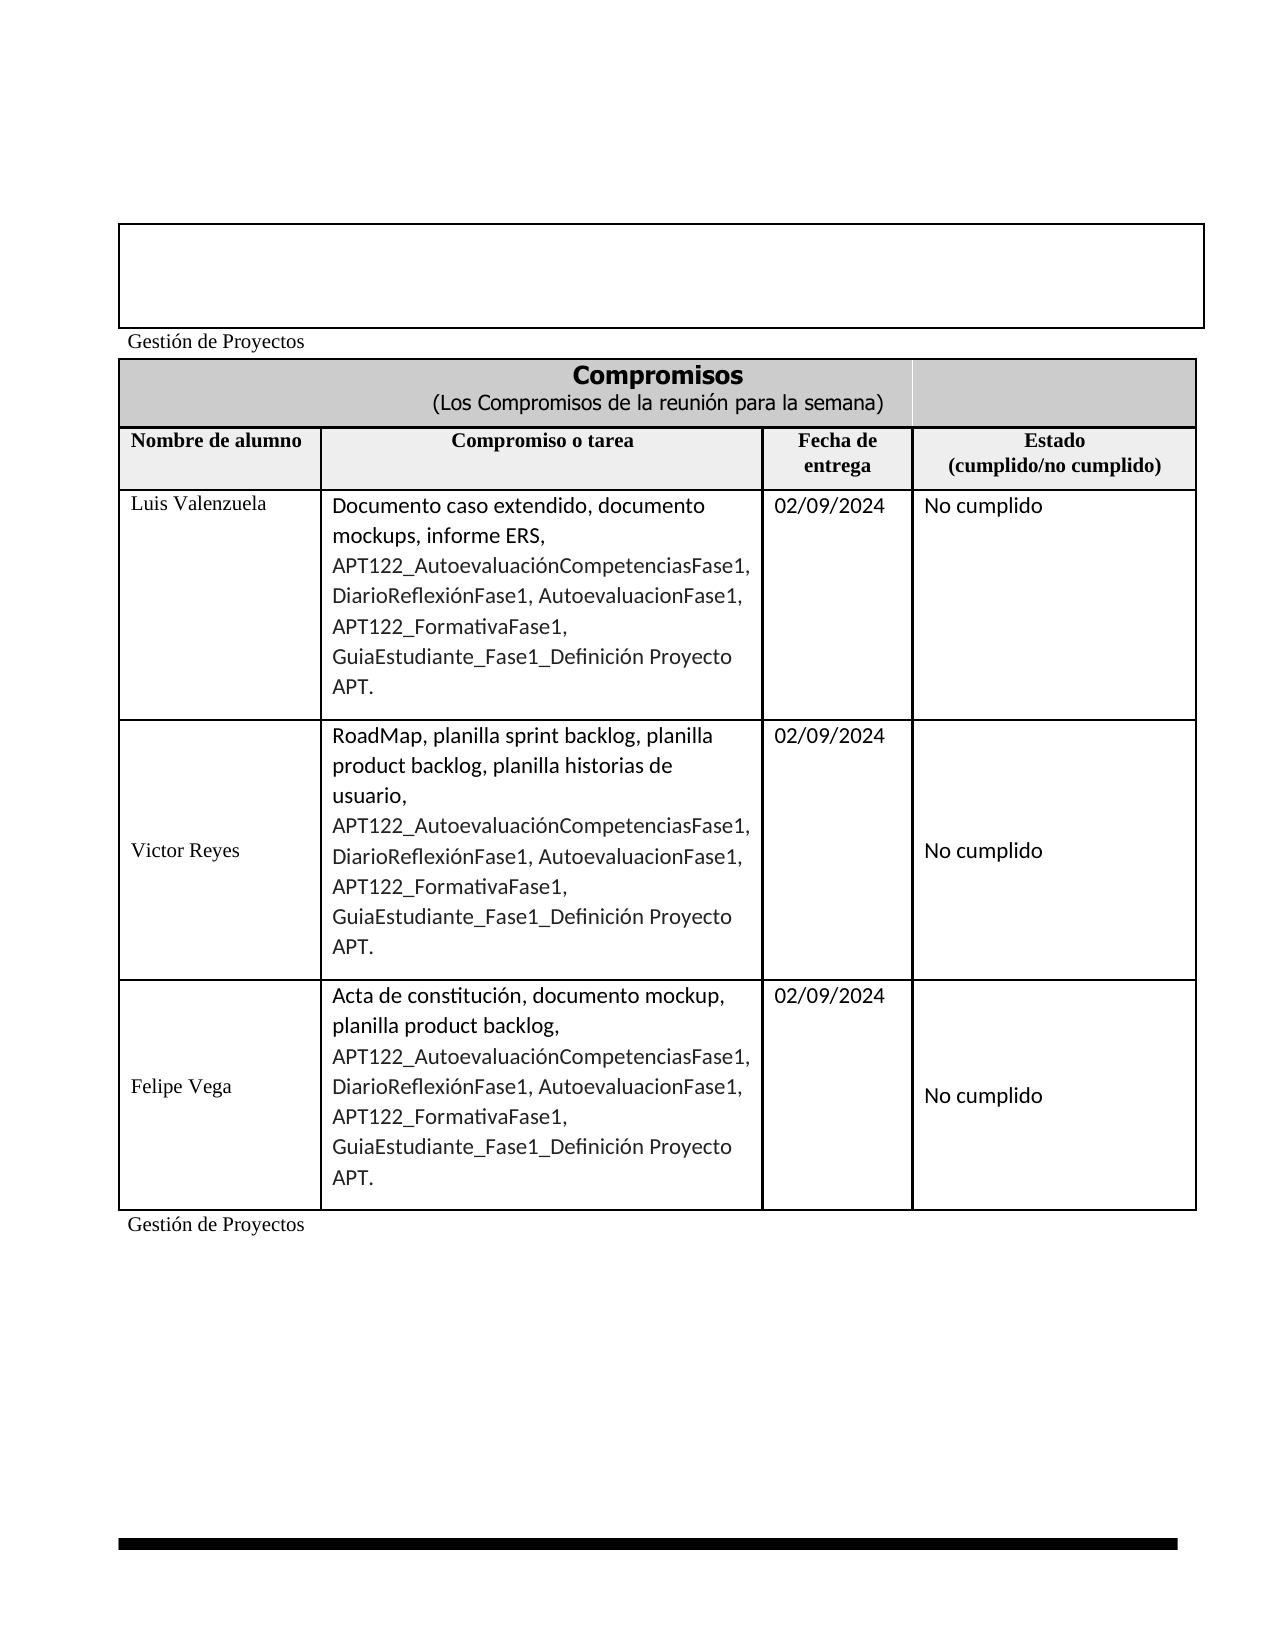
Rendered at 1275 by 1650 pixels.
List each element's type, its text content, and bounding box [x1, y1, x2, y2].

table_cell Nombre de alumno [120, 429, 320, 489]
table_cell Estado (cumplido/no cumplido) [914, 429, 1195, 489]
table_cell Victor Reyes [120, 721, 320, 979]
table_header [913, 360, 1195, 426]
table_header Compromisos (Los Compromisos de la reunión para la semana) [321, 360, 912, 426]
table_cell 02/09/2024 [764, 981, 911, 1209]
table_cell Documento caso extendido, documento mockups, informe ERS, APT122_AutoevaluaciónCompetenciasFase1, DiarioReflexiónFase1, AutoevaluacionFase1, APT122_FormativaFase1, GuiaEstudiante_Fase1_Definición Proyecto APT. [322, 491, 761, 719]
table_cell RoadMap, planilla sprint backlog, planilla product backlog, planilla historias de usuario, APT122_AutoevaluaciónCompetenciasFase1, DiarioReflexiónFase1, AutoevaluacionFase1, APT122_FormativaFase1, GuiaEstudiante_Fase1_Definición Proyecto APT. [322, 721, 761, 979]
table_cell No cumplido [914, 721, 1195, 979]
table_cell Acta de constitución, documento mockup, planilla product backlog, APT122_AutoevaluaciónCompetenciasFase1, DiarioReflexiónFase1, AutoevaluacionFase1, APT122_FormativaFase1, GuiaEstudiante_Fase1_Definición Proyecto APT. [322, 981, 761, 1209]
text Gestión de Proyectos [127, 1211, 1123, 1236]
table_cell 02/09/2024 [764, 491, 911, 719]
table_cell Luis Valenzuela [120, 491, 320, 719]
picture [118, 1538, 1178, 1550]
table_cell No cumplido [914, 981, 1195, 1209]
table_cell 02/09/2024 [764, 721, 911, 979]
text Gestión de Proyectos [127, 329, 1123, 353]
table_cell Compromiso o tarea [322, 429, 761, 489]
table_cell Fecha de entrega [764, 429, 911, 489]
table_cell No cumplido [914, 491, 1195, 719]
table_cell Felipe Vega [120, 981, 320, 1209]
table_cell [120, 225, 1203, 327]
table_header [120, 360, 321, 426]
